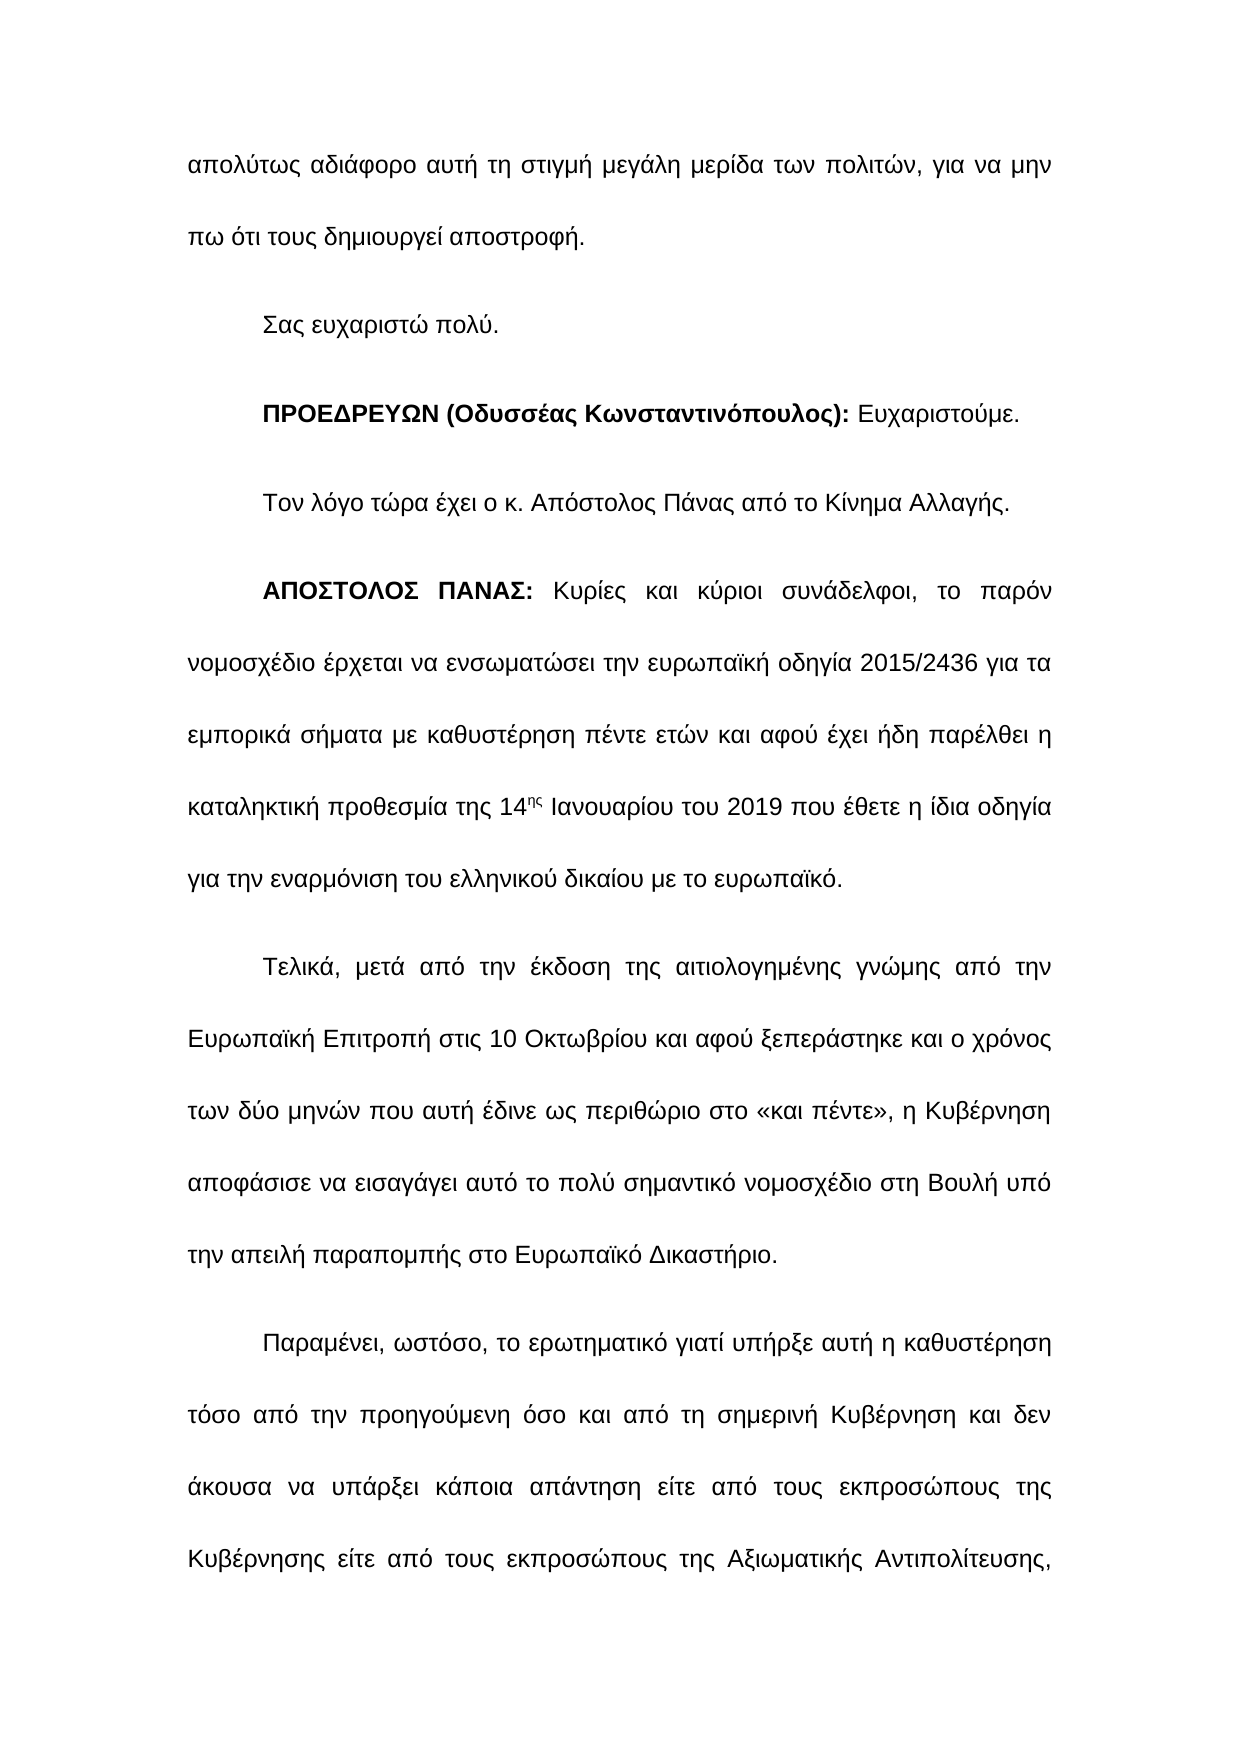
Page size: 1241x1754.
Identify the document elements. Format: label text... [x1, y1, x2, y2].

text ΑΠΟΣΤΟΛΟΣ ΠΑΝΑΣ: Κυρίες και κύριοι συνάδελφοι, το παρόν νομοσχέδιο έρχεται να ενσωματώσει την ευρωπαϊκή οδηγία 2015/2436 για τα εμπορικά σήματα με καθυστέρηση πέντε ετών και αφού έχει ήδη παρέλθει η καταληκτική προθεσμία της 14ης Ιανουαρίου του 2019 που έθετε η ίδια οδηγία για την εναρμόνιση του ελληνικού δικαίου με το ευρωπαϊκό. [187, 576, 1053, 892]
text ΠΡΟΕΔΡΕΥΩΝ (Οδυσσέας Κωνσταντινόπουλος): Ευχαριστούμε. [187, 399, 1053, 428]
text Τον λόγο τώρα έχει ο κ. Απόστολος Πάνας από το Κίνημα Αλλαγής. [187, 487, 1053, 516]
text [187, 1328, 1053, 1572]
text Τελικά, μετά από την έκδοση της αιτιολογημένης γνώμης από την Ευρωπαϊκή Επιτροπή στις 10 Οκτωβρίου και αφού ξεπεράστηκε και ο χρόνος των δύο μηνών που αυτή έδινε ως περιθώριο στο «και πέντε», η Κυβέρνηση αποφάσισε να εισαγάγει αυτό το πολύ σημαντικό νομοσχέδιο στη Βουλή υπό την απειλή παραπομπής στο Ευρωπαϊκό Δικαστήριο. [187, 952, 1053, 1268]
text Σας ευχαριστώ πολύ. [187, 310, 1053, 339]
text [187, 150, 1053, 251]
